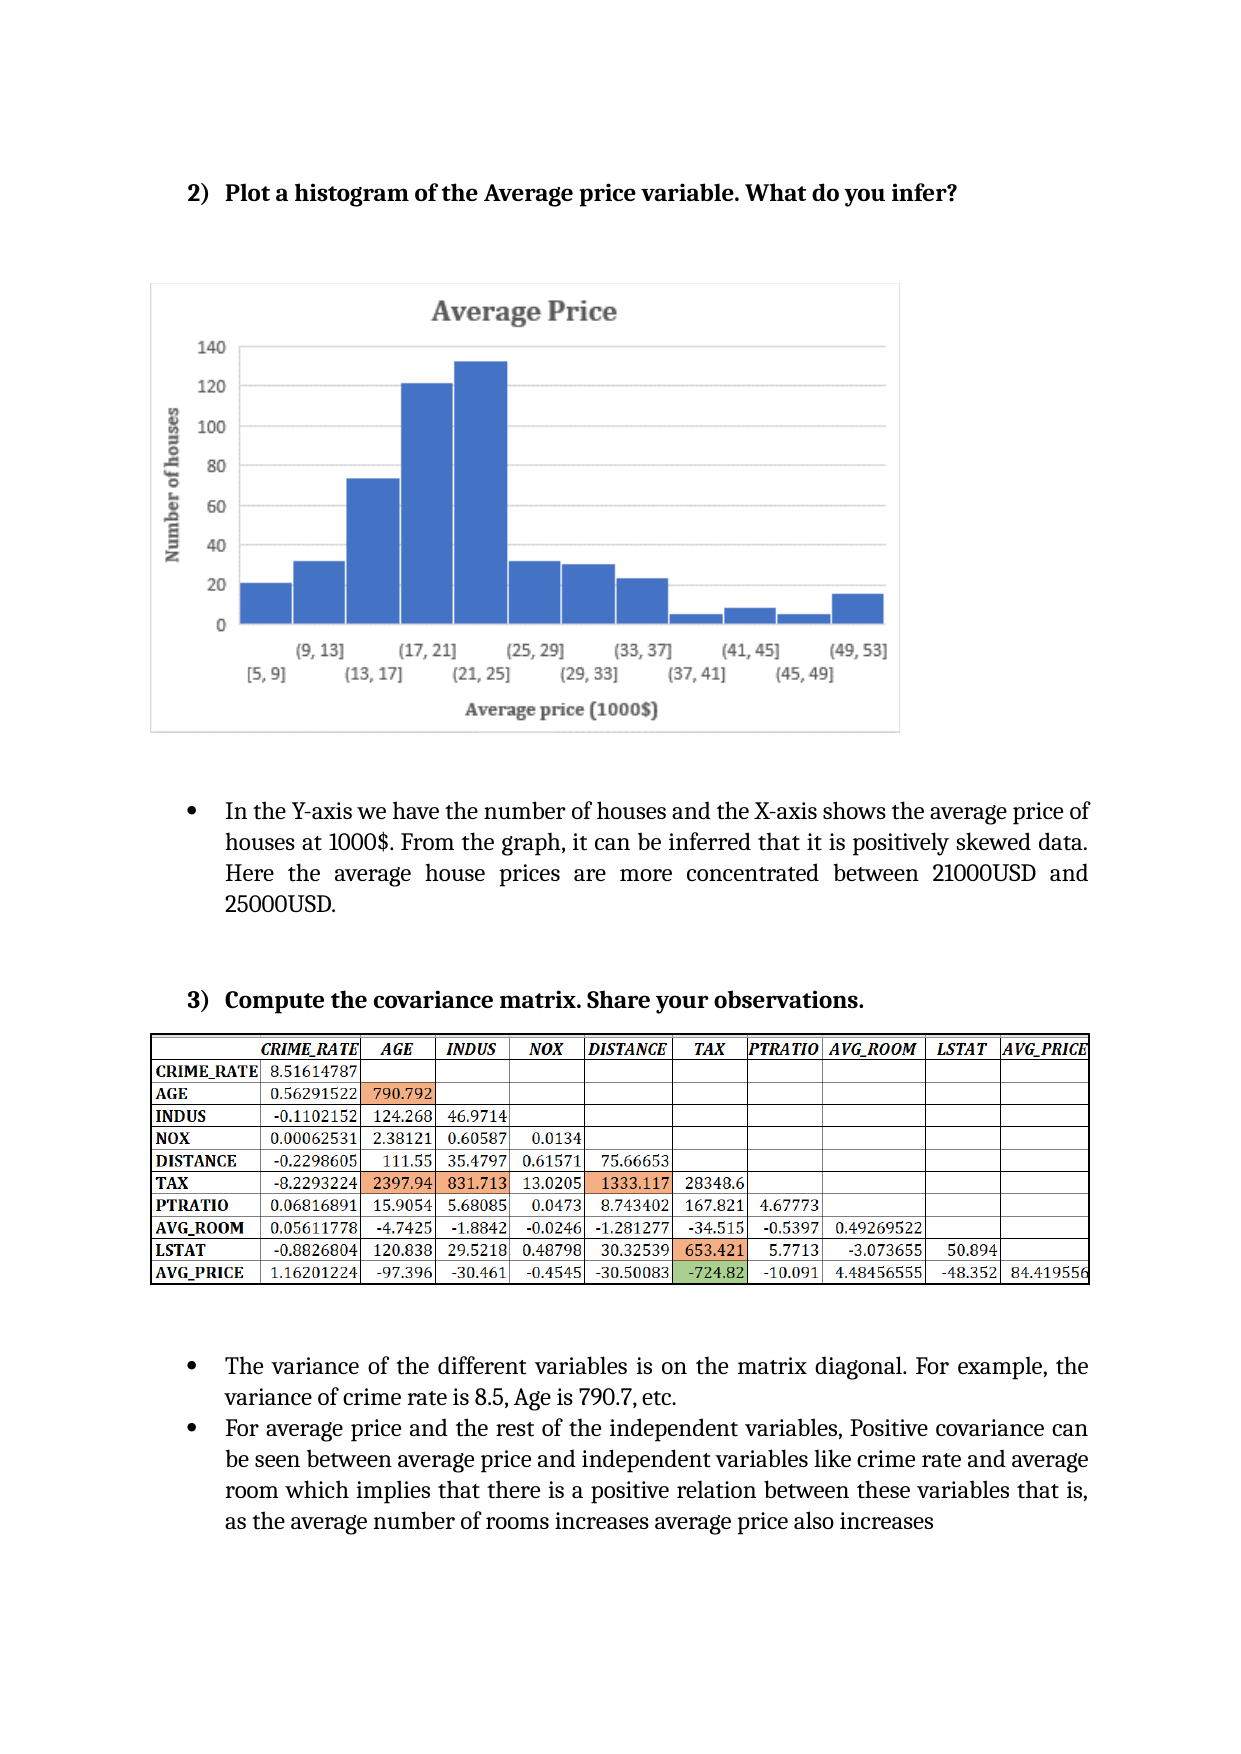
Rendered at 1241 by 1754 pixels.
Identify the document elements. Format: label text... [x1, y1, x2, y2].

picture [152, 1035, 1088, 1283]
list The variance of the different variables is on the matrix diagonal. For example, the variance of crime rate is 8.5, Age is 790.7, etc. [187, 1352, 1090, 1412]
list Plot a histogram of the Average price variable. What do you infer? [187, 178, 1090, 207]
list For average price and the rest of the independent variables, Positive covariance can be seen between average price and independent variables like crime rate and average room which implies that there is a positive relation between these variables that is, as the average number of rooms increases average price also increases [187, 1414, 1090, 1536]
list Compute the covariance matrix. Share your observations. [187, 986, 1090, 1014]
list In the Y-axis we have the number of houses and the X-axis shows the average price of houses at 1000$. From the graph, it can be inferred that it is positively skewed data. Here the average house prices are more concentrated between 21000USD and 25000USD. [187, 797, 1090, 919]
picture [150, 283, 901, 733]
